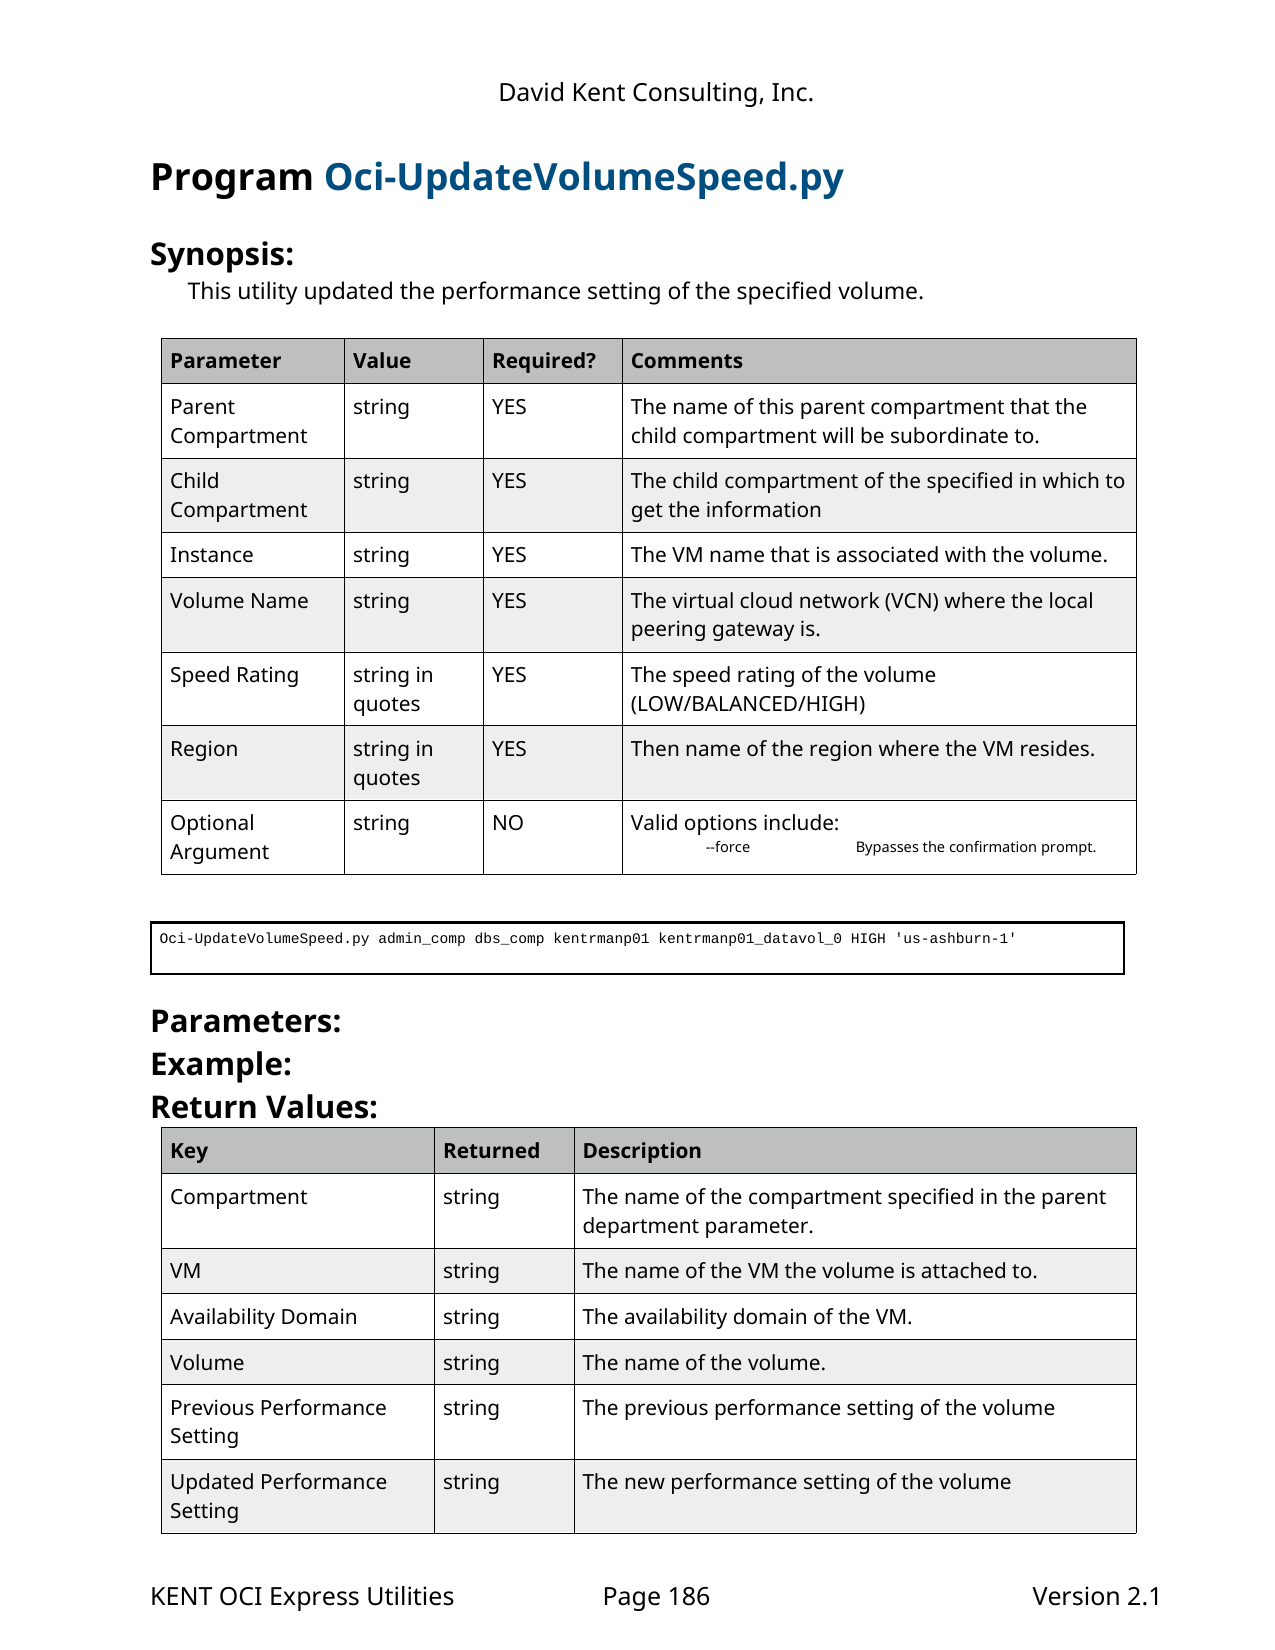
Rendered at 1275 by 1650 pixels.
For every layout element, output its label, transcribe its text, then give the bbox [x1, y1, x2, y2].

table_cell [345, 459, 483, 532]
subtitle Program Oci-UpdateVolumeSpeed.py [150, 150, 1162, 201]
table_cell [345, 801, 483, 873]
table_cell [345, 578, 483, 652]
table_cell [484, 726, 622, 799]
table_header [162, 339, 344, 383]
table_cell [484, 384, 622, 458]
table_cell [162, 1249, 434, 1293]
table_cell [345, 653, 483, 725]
text This utility updated the performance setting of the specified volume. [187, 275, 1162, 306]
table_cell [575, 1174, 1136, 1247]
text Parameters: [150, 874, 1162, 1042]
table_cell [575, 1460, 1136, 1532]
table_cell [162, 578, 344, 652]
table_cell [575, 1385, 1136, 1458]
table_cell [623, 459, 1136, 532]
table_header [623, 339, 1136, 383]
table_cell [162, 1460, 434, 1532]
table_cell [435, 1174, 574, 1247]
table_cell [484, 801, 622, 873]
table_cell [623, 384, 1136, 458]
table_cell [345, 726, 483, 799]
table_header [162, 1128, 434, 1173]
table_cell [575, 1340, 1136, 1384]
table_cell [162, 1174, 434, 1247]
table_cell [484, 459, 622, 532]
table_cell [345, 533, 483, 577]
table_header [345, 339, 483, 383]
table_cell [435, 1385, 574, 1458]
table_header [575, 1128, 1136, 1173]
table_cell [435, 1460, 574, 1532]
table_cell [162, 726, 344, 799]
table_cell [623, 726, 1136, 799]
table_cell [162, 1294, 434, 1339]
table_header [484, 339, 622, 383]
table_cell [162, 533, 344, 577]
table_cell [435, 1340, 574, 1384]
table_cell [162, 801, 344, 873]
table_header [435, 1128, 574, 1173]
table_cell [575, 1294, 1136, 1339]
text Example: [150, 1042, 1162, 1085]
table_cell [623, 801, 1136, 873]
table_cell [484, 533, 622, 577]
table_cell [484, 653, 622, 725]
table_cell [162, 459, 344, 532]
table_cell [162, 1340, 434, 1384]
text Synopsis: [150, 232, 1162, 275]
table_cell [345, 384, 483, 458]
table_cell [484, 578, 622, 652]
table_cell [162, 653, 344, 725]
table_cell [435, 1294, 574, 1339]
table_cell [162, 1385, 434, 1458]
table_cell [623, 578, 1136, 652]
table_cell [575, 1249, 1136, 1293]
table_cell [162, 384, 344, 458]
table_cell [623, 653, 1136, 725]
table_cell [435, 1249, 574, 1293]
text Return Values: [150, 1085, 1162, 1127]
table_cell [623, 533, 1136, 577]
